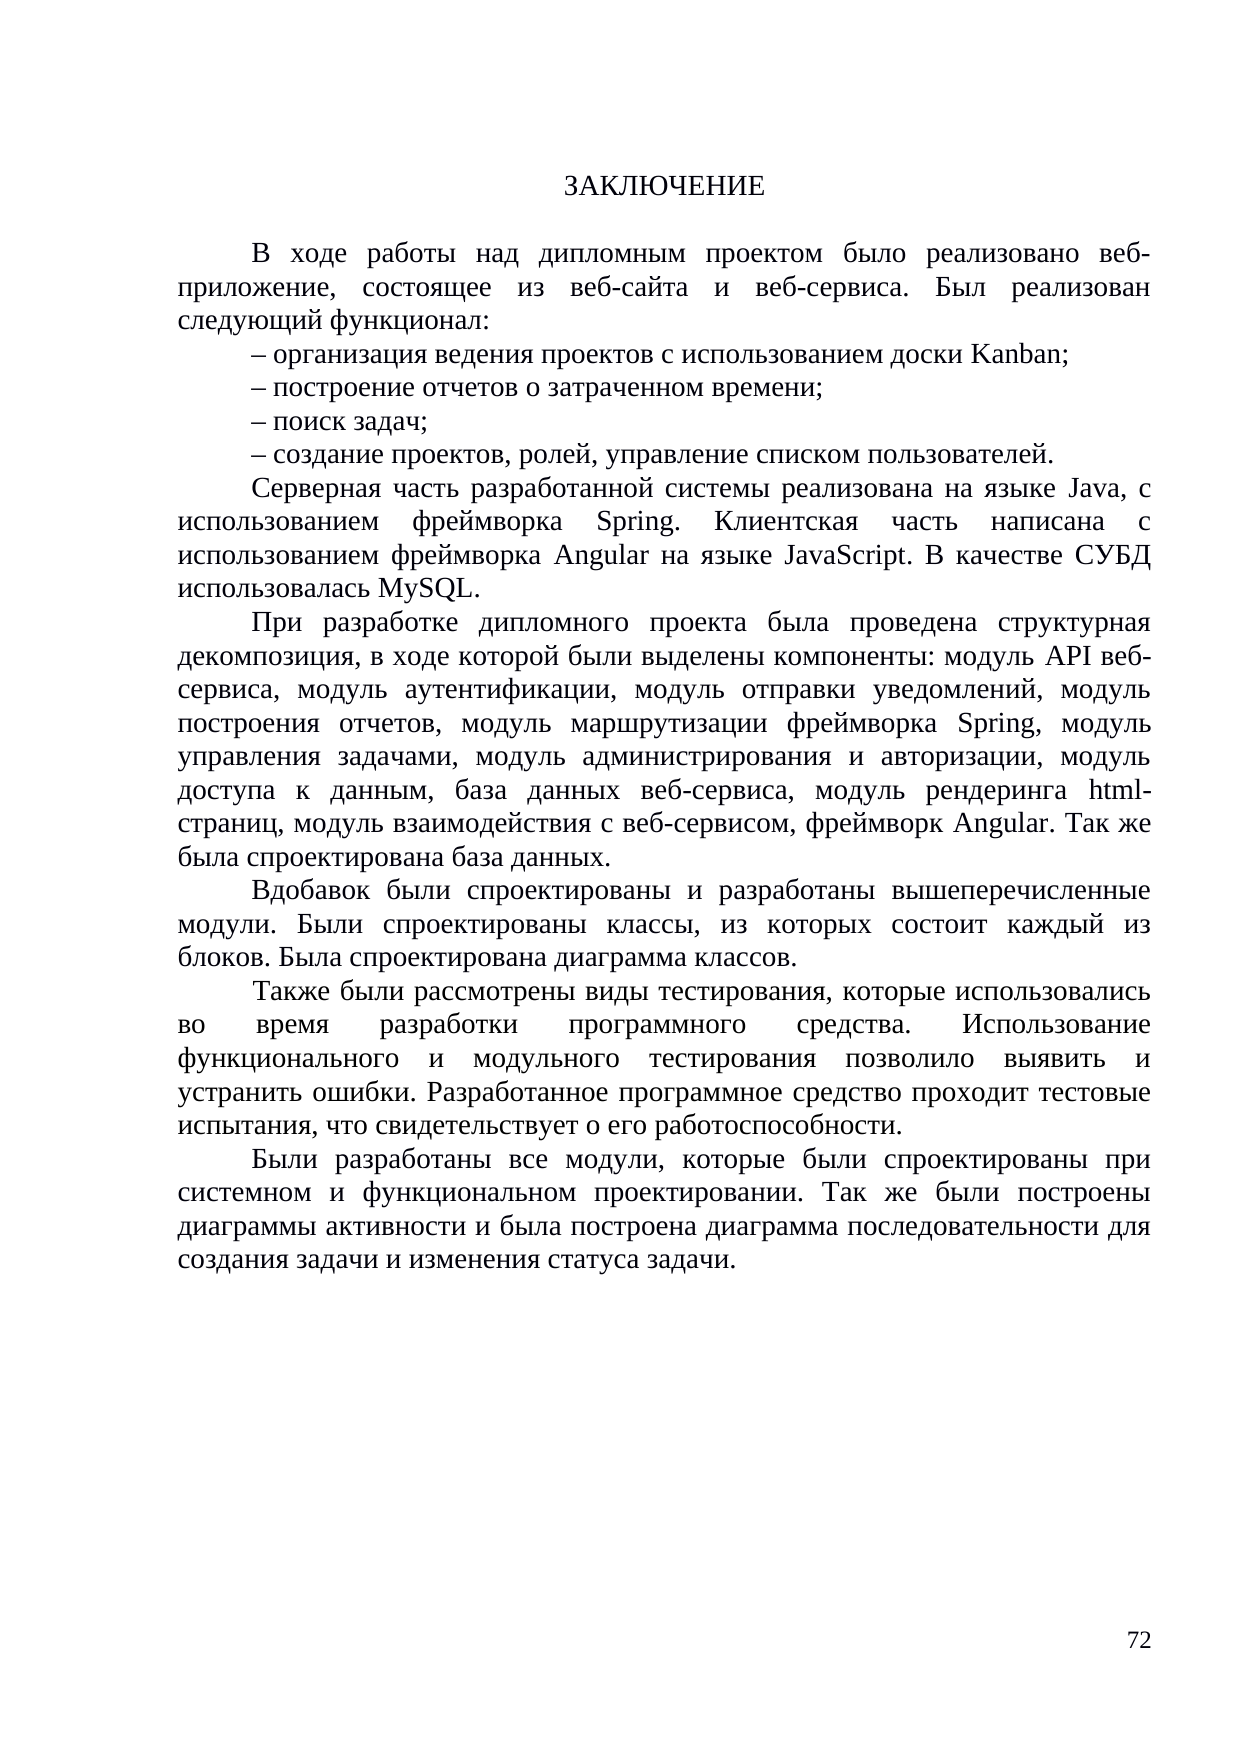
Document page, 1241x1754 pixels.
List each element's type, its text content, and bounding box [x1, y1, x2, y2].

list – организация ведения проектов с использованием доски Kanban; [251, 336, 1152, 369]
list – поиск задач; [251, 403, 1152, 436]
text Также были рассмотрены виды тестирования, которые использовались во время разработки программного средства. Использование функционального и модульного тестирования позволило выявить и устранить ошибки. Разработанное программное средство проходит тестовые испытания, что свидетельствует о его работоспособности. [177, 973, 1152, 1141]
text Серверная часть разработанной системы реализована на языке Java, с использованием фреймворка Spring. Клиентская часть написана с использованием фреймворка Angular на языке JavaScript. В качестве СУБД использовалась MySQL. [177, 470, 1152, 604]
text В ходе работы над дипломным проектом было реализовано веб-приложение, состоящее из веб-сайта и веб-сервиса. Был реализован следующий функционал: [177, 235, 1152, 336]
list – создание проектов, ролей, управление списком пользователей. [251, 436, 1152, 470]
subtitle ЗАКЛЮЧЕНИЕ [177, 168, 1152, 202]
text Вдобавок были спроектированы и разработаны вышеперечисленные модули. Были спроектированы классы, из которых состоит каждый из блоков. Была спроектирована диаграмма классов. [177, 872, 1152, 973]
list – построение отчетов о затраченном времени; [251, 369, 1152, 403]
text При разработке дипломного проекта была проведена структурная декомпозиция, в ходе которой были выделены компоненты: модуль API веб-сервиса, модуль аутентификации, модуль отправки уведомлений, модуль построения отчетов, модуль маршрутизации фреймворка Spring, модуль управления задачами, модуль администрирования и авторизации, модуль доступа к данным, база данных веб-сервиса, модуль рендеринга html-страниц, модуль взаимодействия с веб-сервисом, фреймворк Angular. Так же была спроектирована база данных. [177, 604, 1152, 872]
text Были разработаны все модули, которые были спроектированы при системном и функциональном проектировании. Так же были построены диаграммы активности и была построена диаграмма последовательности для создания задачи и изменения статуса задачи. [177, 1141, 1152, 1275]
